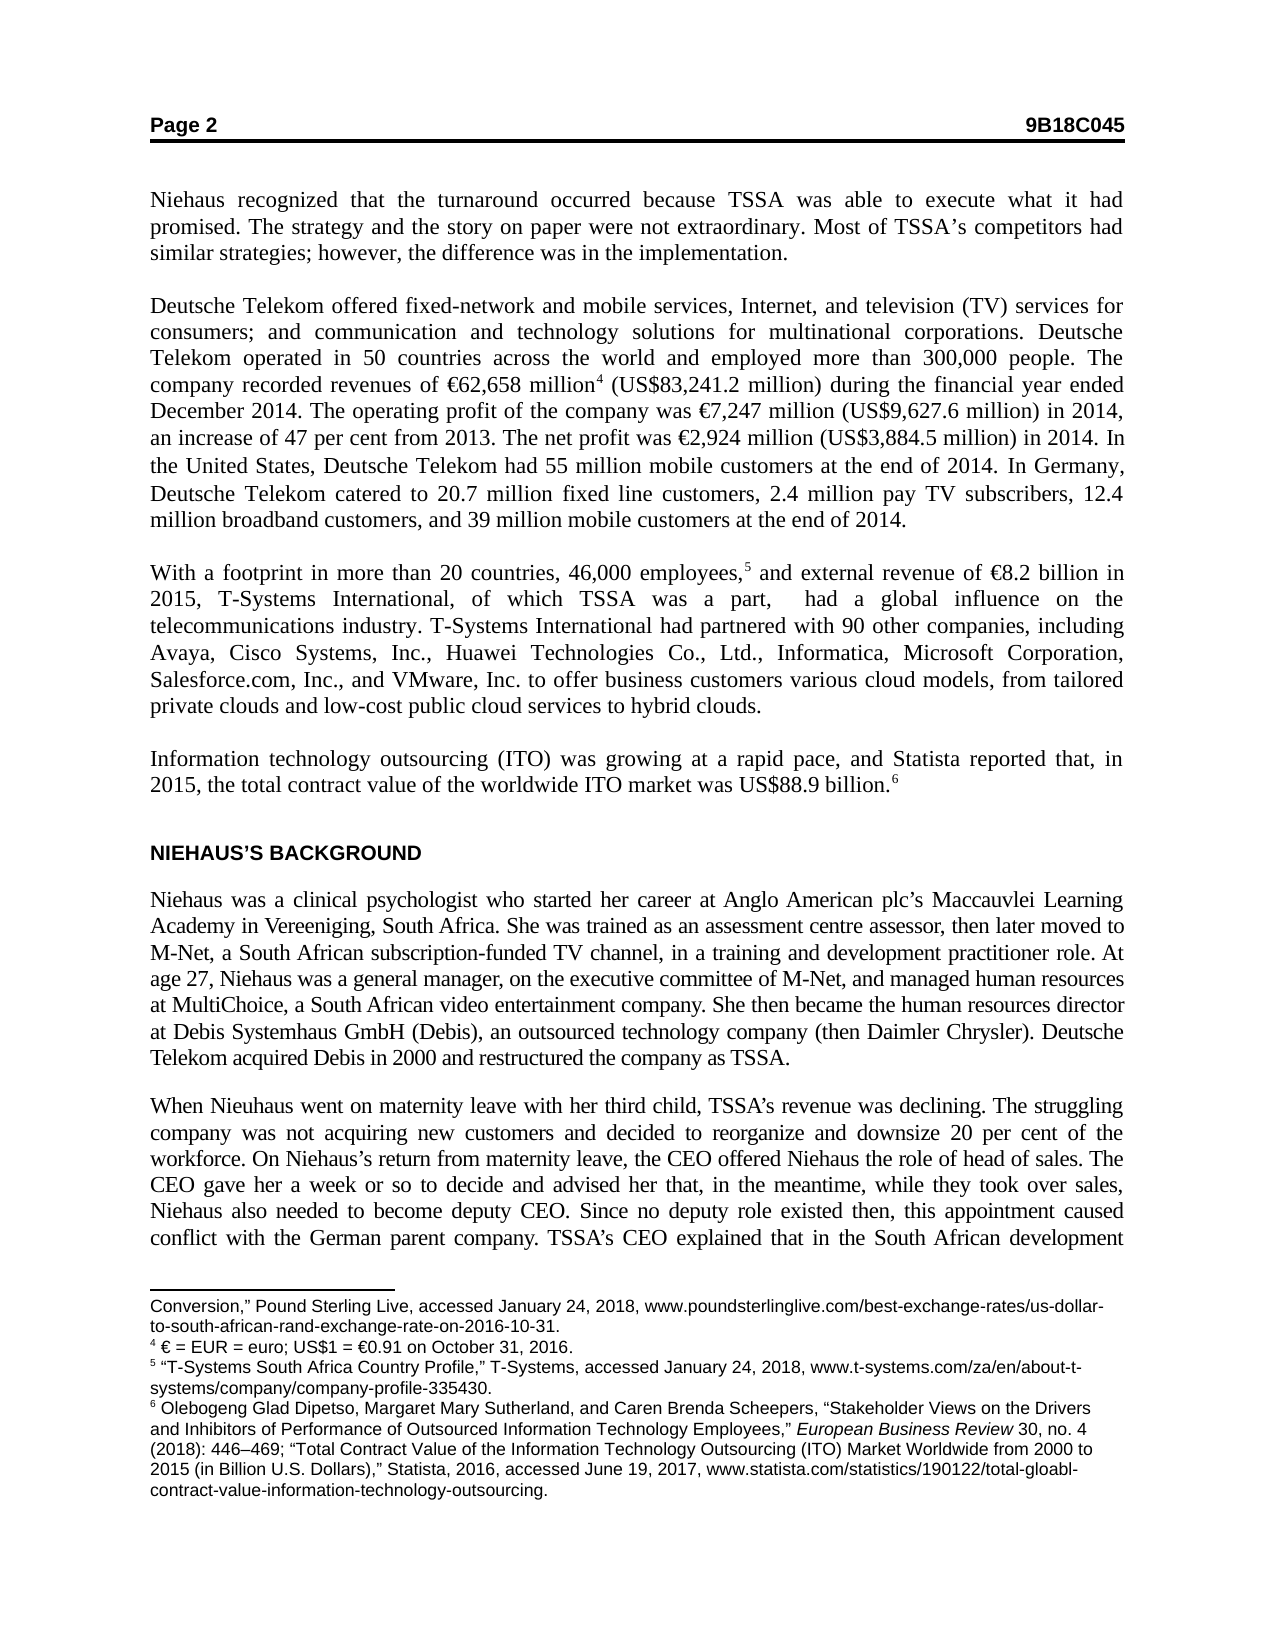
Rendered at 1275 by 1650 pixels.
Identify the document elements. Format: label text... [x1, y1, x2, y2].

text Niehaus’s background [150, 841, 1125, 864]
text Information technology outsourcing (ITO) was growing at a rapid pace, and Statista reported that, in 2015, the total contract value of the worldwide ITO market was US$88.9 billion. [150, 745, 1125, 797]
text With a footprint in more than 20 countries, 46,000 employees, and external revenue of €8.2 billion in 2015, T-Systems International, of which TSSA was a part, had a global influence on the telecommunications industry. T-Systems International had partnered with 90 other companies, including Avaya, Cisco Systems, Inc., Huawei Technologies Co., Ltd., Informatica, Microsoft Corporation, Salesforce.com, Inc., and VMware, Inc. to offer business customers various cloud models, from tailored private clouds and low-cost public cloud services to hybrid clouds. [150, 559, 1125, 718]
text Deutsche Telekom offered fixed-network and mobile services, Internet, and television (TV) services for consumers; and communication and technology solutions for multinational corporations. Deutsche Telekom operated in 50 countries across the world and employed more than 300,000 people. The company recorded revenues of €62,658 million (US$83,241.2 million) during the financial year ended December 2014. The operating profit of the company was €7,247 million (US$9,627.6 million) in 2014, an increase of 47 per cent from 2013. The net profit was €2,924 million (US$3,884.5 million) in 2014. In the United States, Deutsche Telekom had 55 million mobile customers at the end of 2014. In Germany, Deutsche Telekom catered to 20.7 million fixed line customers, 2.4 million pay TV subscribers, 12.4 million broadband customers, and 39 million mobile customers at the end of 2014. [150, 292, 1125, 532]
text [150, 1092, 1125, 1250]
text Niehaus was a clinical psychologist who started her career at Anglo American plc’s Maccauvlei Learning Academy in Vereeniging, South Africa. She was trained as an assessment centre assessor, then later moved to M-Net, a South African subscription-funded TV channel, in a training and development practitioner role. At age 27, Niehaus was a general manager, on the executive committee of M-Net, and managed human resources at MultiChoice, a South African video entertainment company. She then became the human resources director at Debis Systemhaus GmbH (Debis), an outsourced technology company (then Daimler Chrysler). Deutsche Telekom acquired Debis in 2000 and restructured the company as TSSA. [150, 886, 1125, 1071]
text Niehaus recognized that the turnaround occurred because TSSA was able to execute what it had promised. The strategy and the story on paper were not extraordinary. Most of TSSA’s competitors had similar strategies; however, the difference was in the implementation. [150, 186, 1125, 265]
